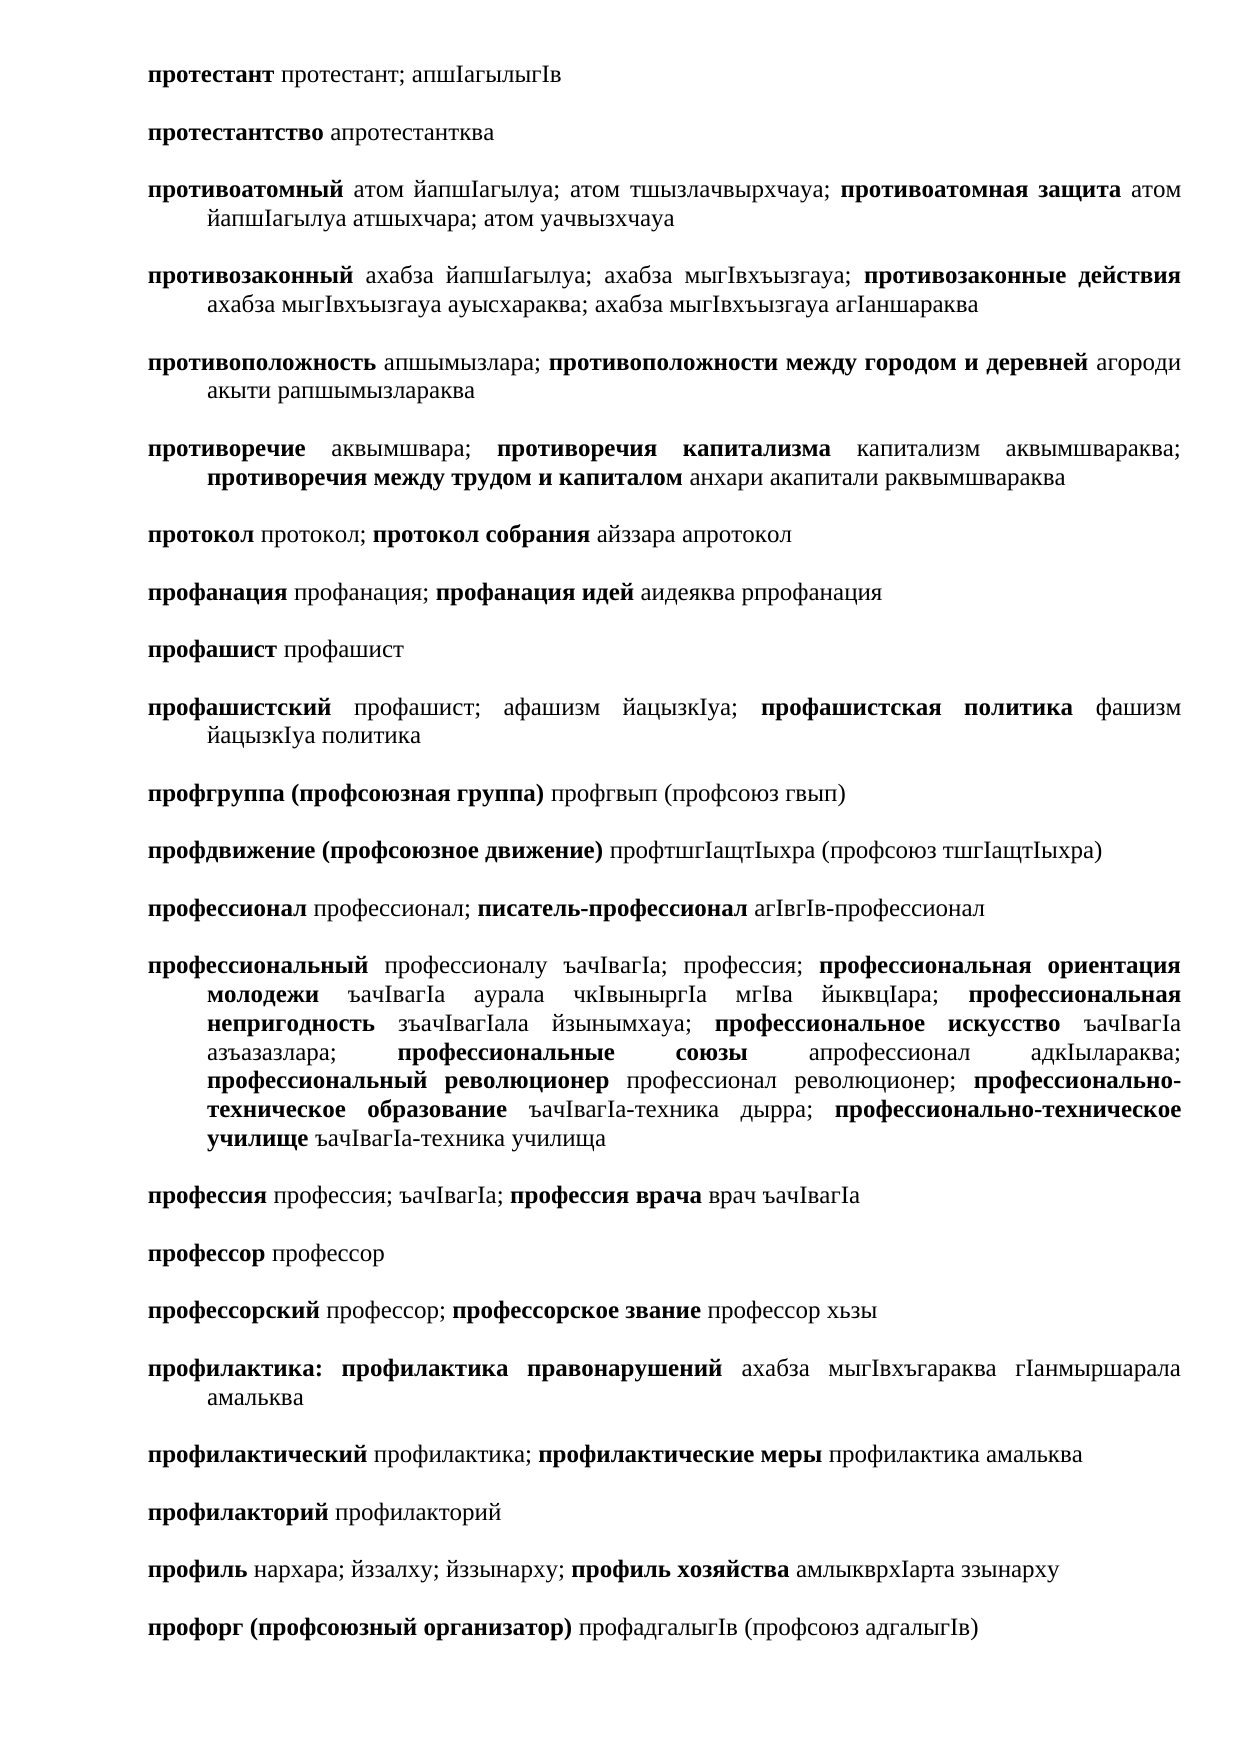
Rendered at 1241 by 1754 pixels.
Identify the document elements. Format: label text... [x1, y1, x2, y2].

text профашист профашист [148, 634, 1181, 663]
text протокол протокол; протокол собрания айззара апротокол [148, 519, 1181, 548]
text профилактика: профилактика правонарушений ахабза мыгIвхъгараква гIанмыршарала амальква [148, 1353, 1181, 1410]
text профдвижение (профсоюзное движение) профтшгIащтIыхра (профсоюз тшгIащтIыхра) [148, 835, 1181, 864]
text профиль нархара; йззалху; йззынарху; профиль хозяйства амлыкврхIарта ззынарху [148, 1554, 1181, 1583]
text профгруппа (профсоюзная группа) профгвып (профсоюз гвып) [148, 778, 1181, 807]
text профанация профанация; профанация идей аидеяква рпрофанация [148, 577, 1181, 605]
text профилактический профилактика; профилактические меры профилактика амальква [148, 1439, 1181, 1468]
text противоречие аквымшвара; противоречия капитализма капитализм аквымшвараква; противоречия между трудом и капиталом анхари акапитали раквымшвараква [148, 433, 1181, 490]
text профессиональный профессионалу ъачIвагIа; профессия; профессиональная ориентация молодежи ъачIвагIа аурала чкIвыныргIа мгIва йыквцIара; профессиональная непригодность зъачIвагIала йзынымхауа; профессиональное искусство ъачIвагIа азъазазлара; профессиональные союзы апрофессионал адкIылараква; профессиональный революционер профессионал революционер; профессионально-техническое образование ъачIвагIа-техника дырра; профессионально-техническое училище ъачIвагIа-техника училища [148, 950, 1181, 1152]
text противоатомный атом йапшIагылуа; атом тшызлачвырхчауа; противоатомная защита атом йапшIагылуа атшыхчара; атом уачвызхчауа [148, 174, 1181, 232]
text профессия профессия; ъачIвагIа; профессия врача врач ъачIвагIа [148, 1180, 1181, 1209]
text противоположность апшымызлара; противоположности между городом и деревней агороди акыти рапшымызлараква [148, 347, 1181, 404]
text профессор профессор [148, 1238, 1181, 1267]
text профилакторий профилакторий [148, 1497, 1181, 1525]
text профашистский профашист; афашизм йацызкIуа; профашистская политика фашизм йацызкIуа политика [148, 692, 1181, 749]
text профорг (профсоюзный организатор) профадгалыгIв (профсоюз адгалыгIв) [148, 1612, 1181, 1640]
text противозаконный ахабза йапшIагылуа; ахабза мыгIвхъызгауа; противозаконные действия ахабза мыгIвхъызгауа ауысхараква; ахабза мыгIвхъызгауа агIаншараква [148, 260, 1181, 318]
text протестантство апротестантква [148, 117, 1181, 145]
text профессорский профессор; профессорское звание профессор хьзы [148, 1295, 1181, 1324]
text протестант протестант; апшIагылыгIв [148, 59, 1181, 88]
text профессионал профессионал; писатель-профессионал агIвгIв-профессионал [148, 893, 1181, 922]
